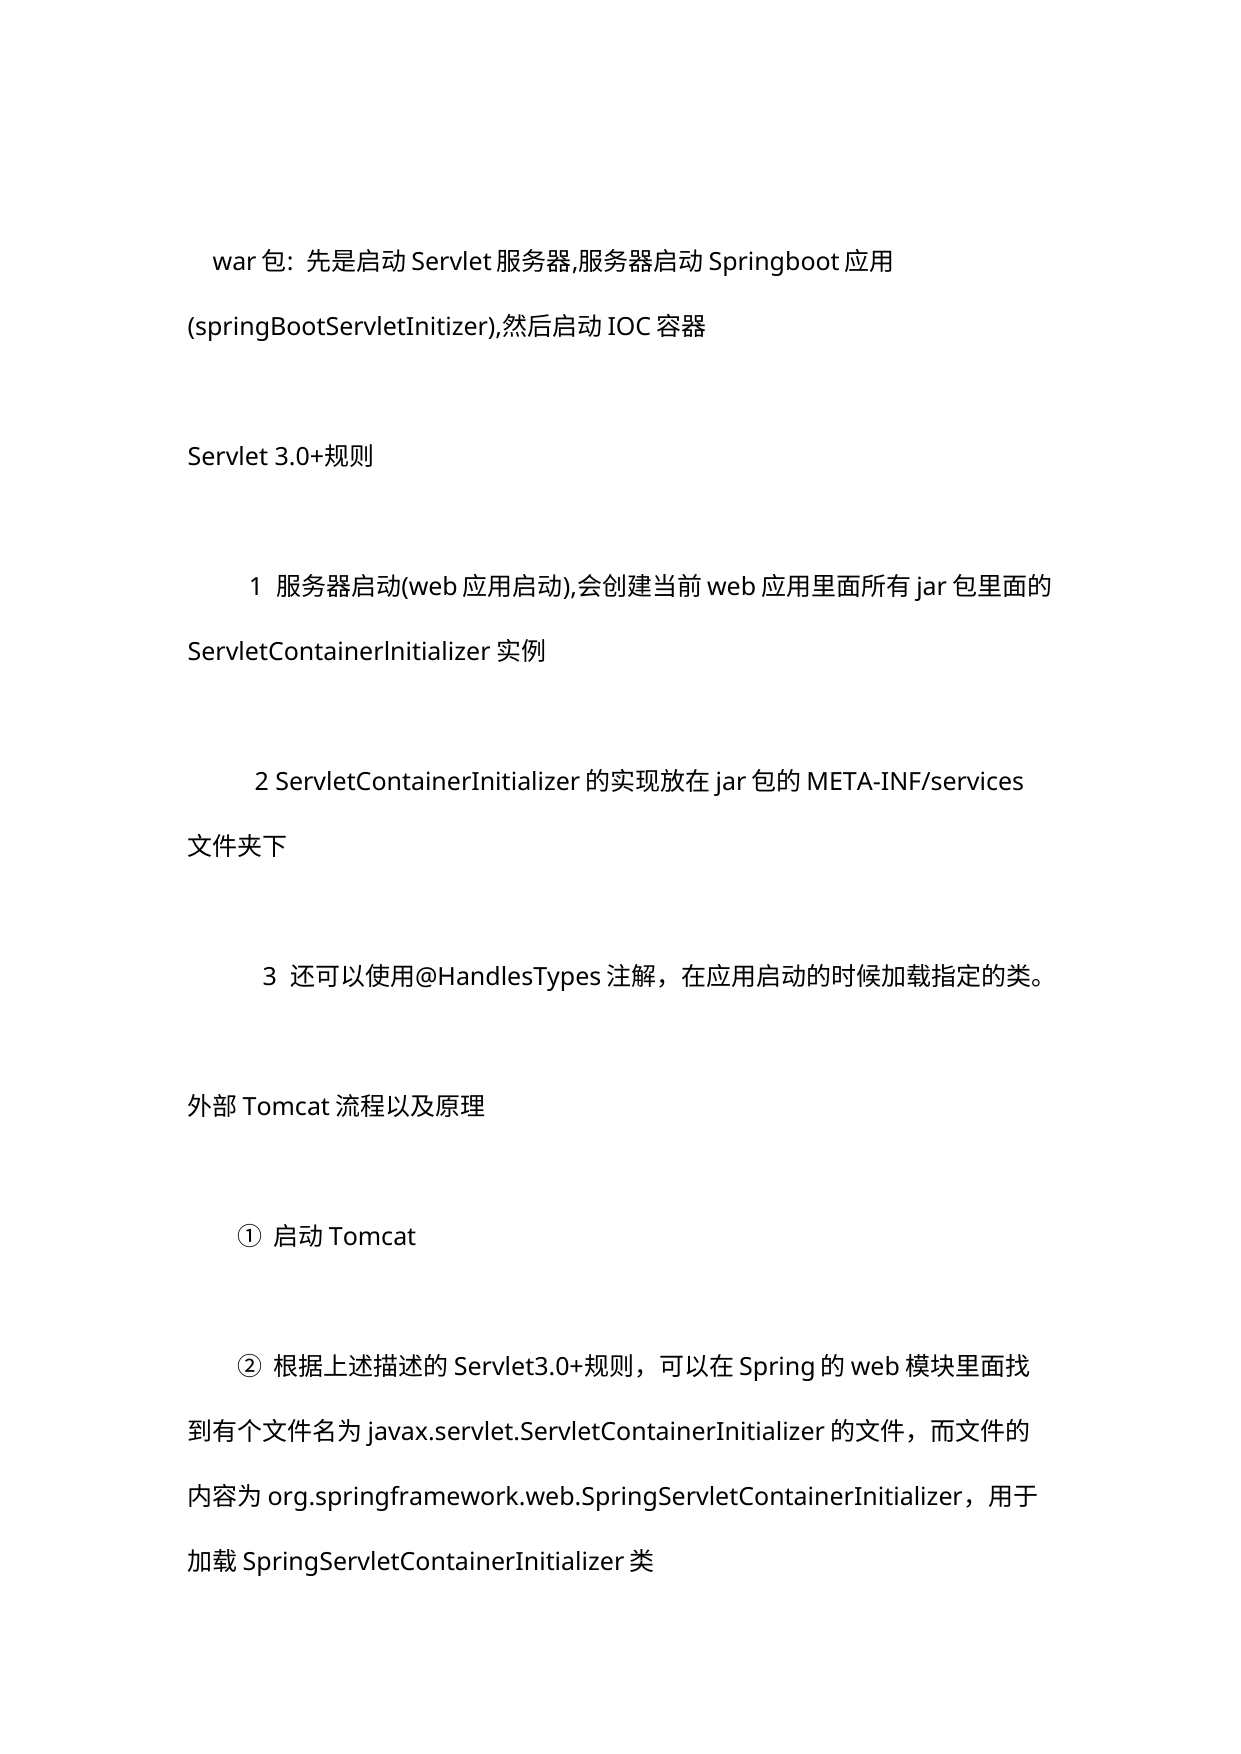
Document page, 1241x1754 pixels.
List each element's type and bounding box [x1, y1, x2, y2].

text [187, 162, 1053, 1592]
